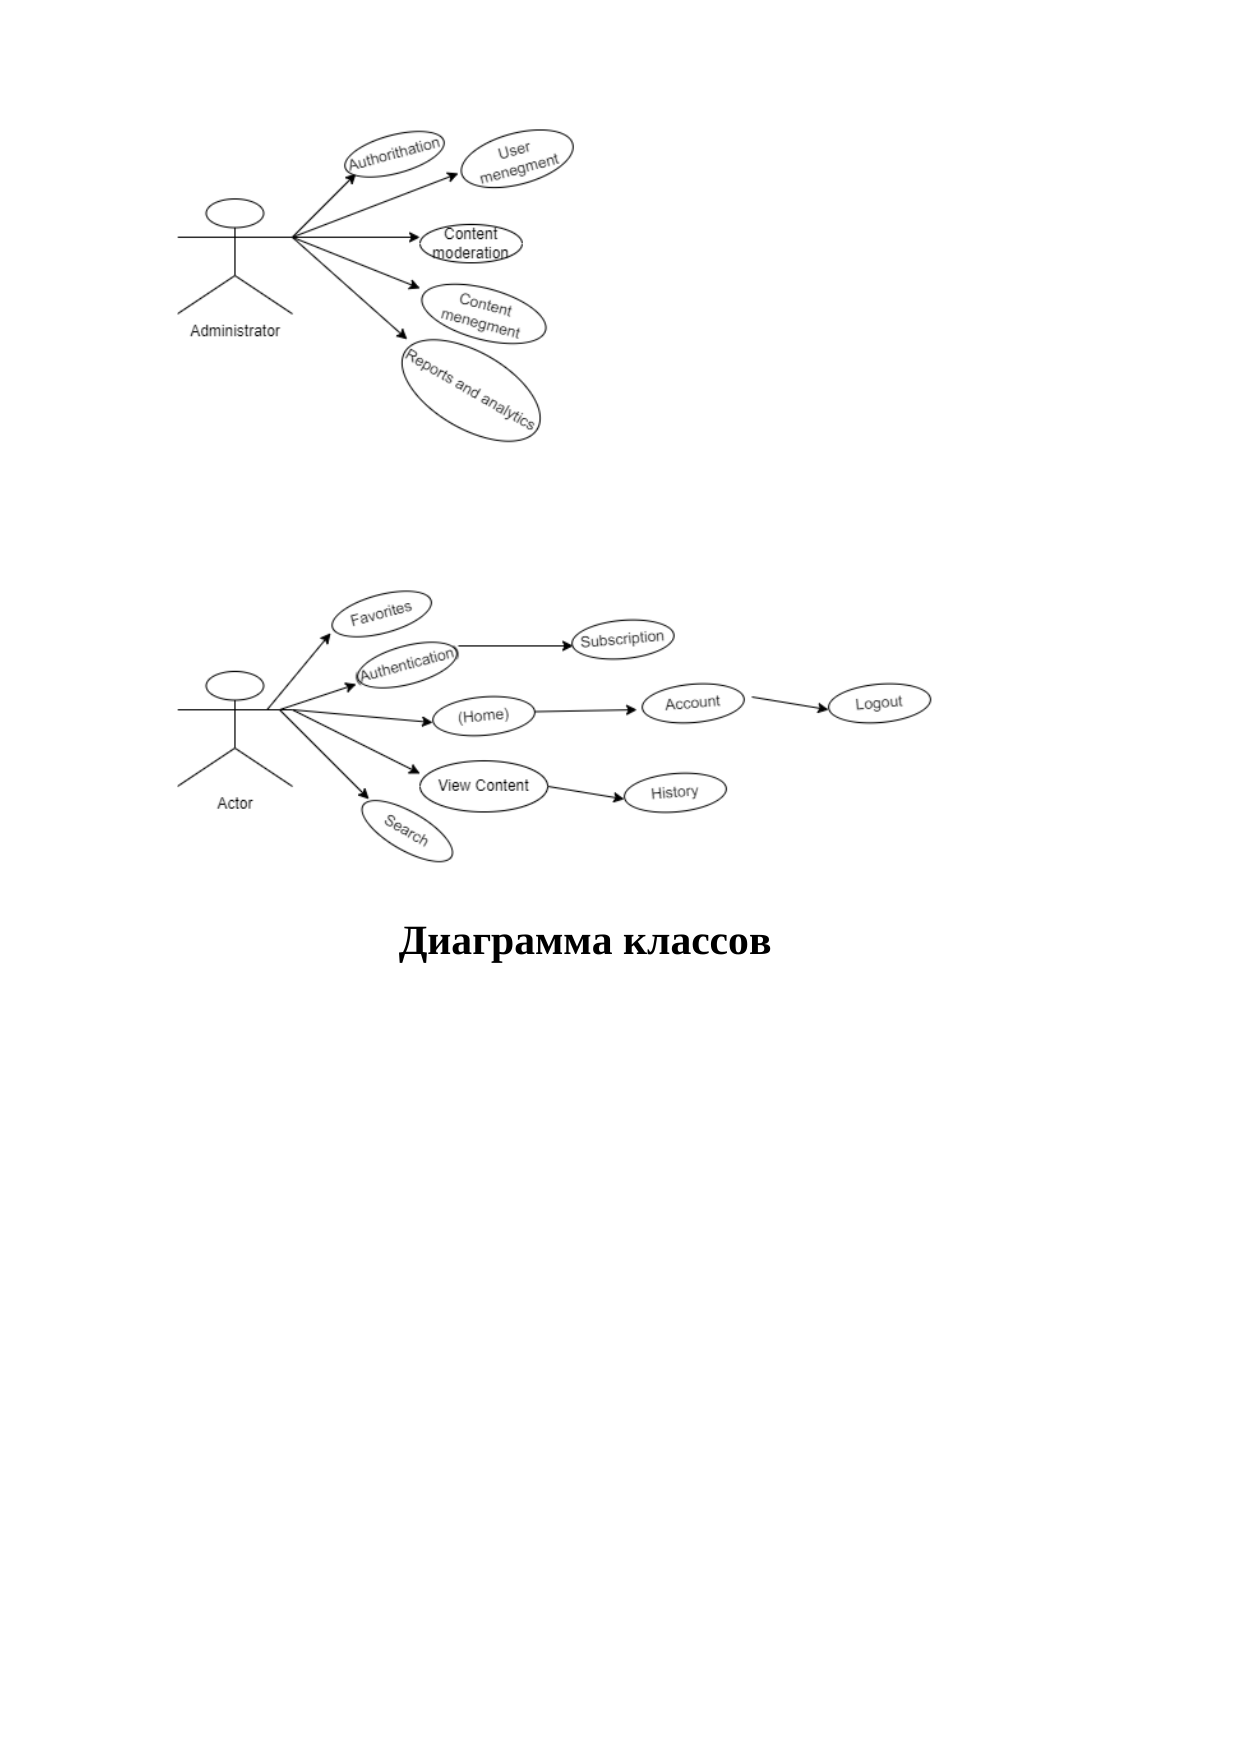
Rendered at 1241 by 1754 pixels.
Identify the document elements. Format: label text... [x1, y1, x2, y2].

picture [177, 118, 934, 874]
text Диаграмма классов [177, 915, 1152, 963]
